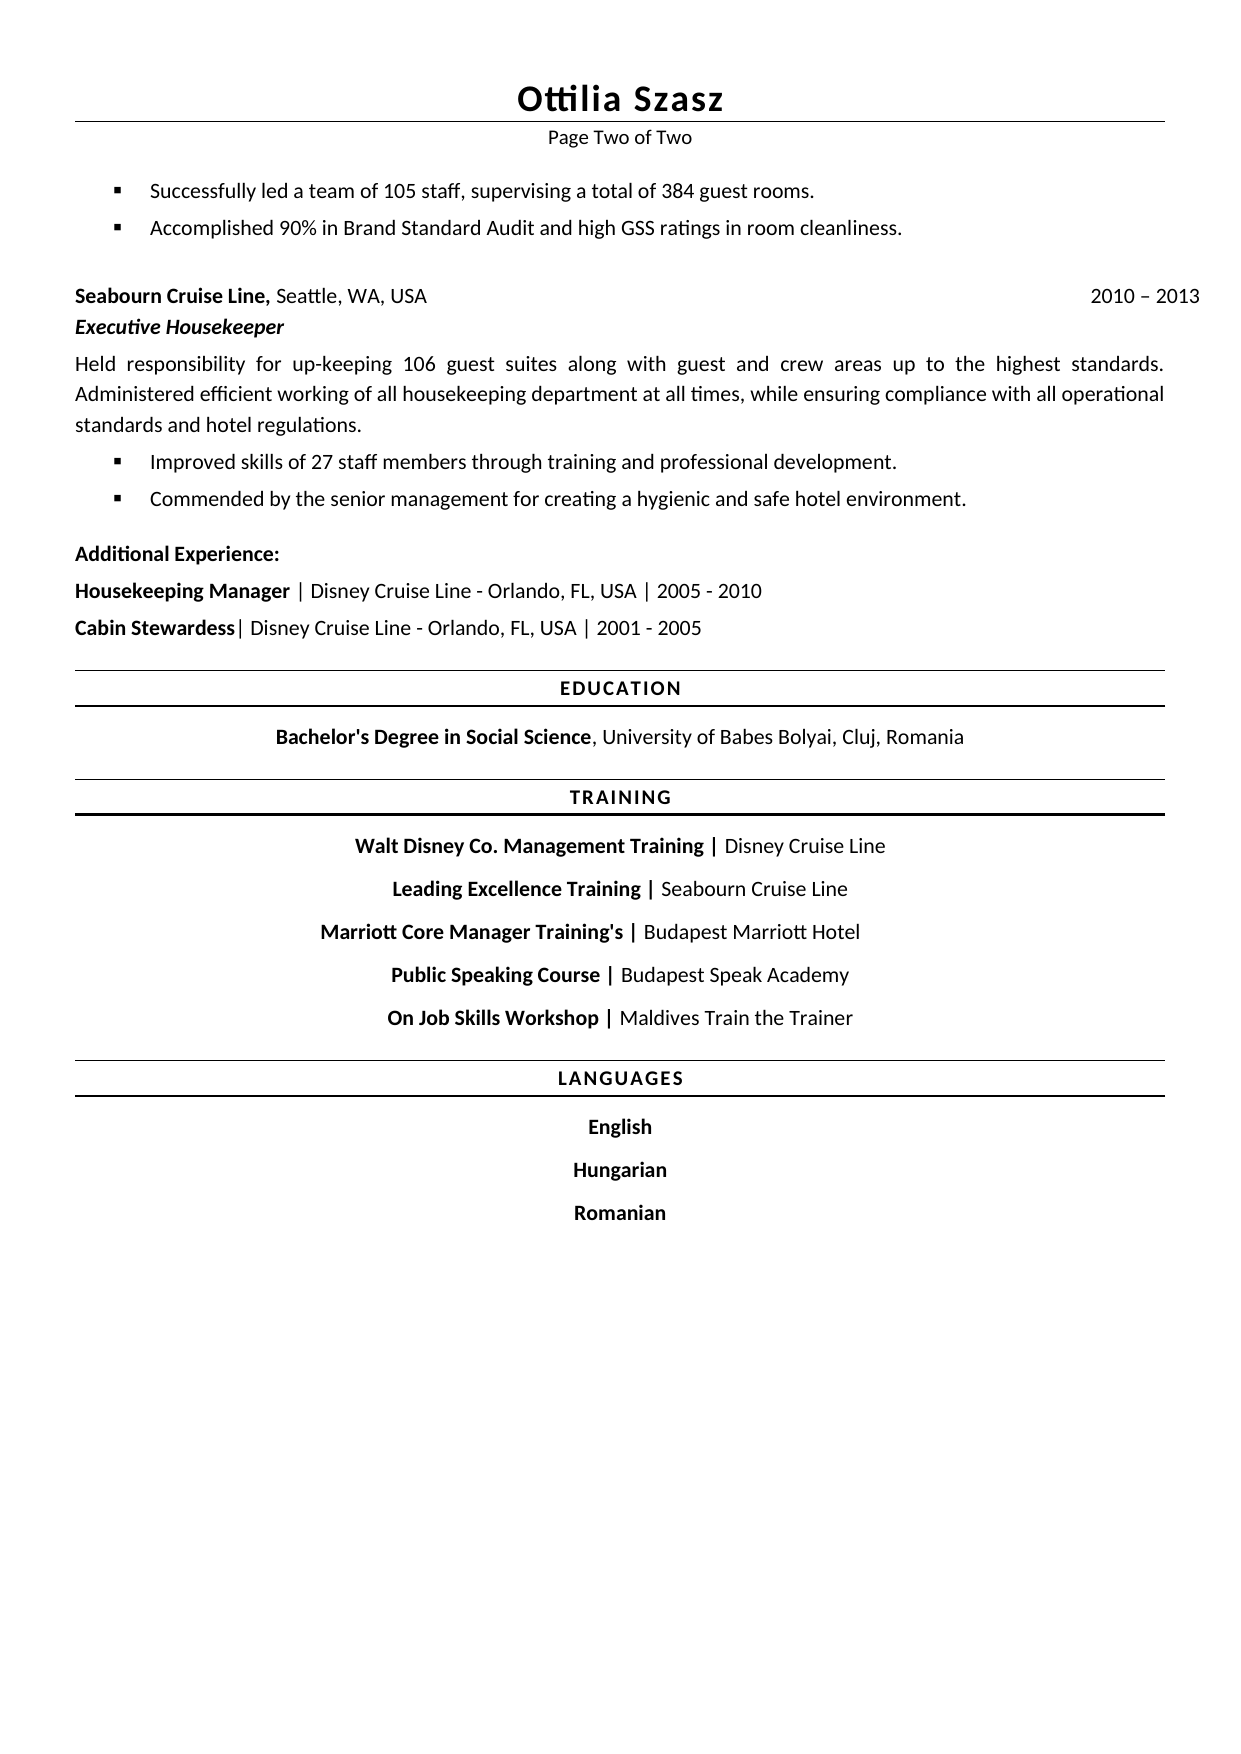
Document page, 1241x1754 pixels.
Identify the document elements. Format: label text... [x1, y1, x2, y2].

list Commended by the senior management for creating a hygienic and safe hotel environment. [112, 485, 1165, 512]
text Marriott Core Manager Training's | Budapest Marriott Hotel [75, 918, 1165, 945]
list Improved skills of 27 staff members through training and professional development. [112, 448, 1165, 475]
list Successfully led a team of 105 staff, supervising a total of 384 guest rooms. [112, 177, 1165, 204]
subtitle Education [75, 671, 1165, 705]
text Held responsibility for up-keeping 106 guest suites along with guest and crew areas up to the highest standards. Administered efficient working of all housekeeping department at all times, while ensuring compliance with all operational standards and hotel regulations. [75, 350, 1165, 438]
text Additional Experience: [75, 541, 1165, 567]
text Hungarian [75, 1156, 1165, 1183]
text English [75, 1113, 1165, 1140]
list Accomplished 90% in Brand Standard Audit and high GSS ratings in room cleanliness. [112, 214, 1165, 241]
text Leading Excellence Training | Seabourn Cruise Line [75, 875, 1165, 902]
text Executive Housekeeper [75, 313, 1165, 340]
text Bachelor's Degree in Social Science, University of Babes Bolyai, Cluj, Romania [75, 723, 1165, 750]
subtitle Languages [75, 1061, 1165, 1095]
text Romanian [75, 1199, 1165, 1226]
subtitle Training [75, 780, 1165, 813]
text Public Speaking Course | Budapest Speak Academy [75, 961, 1165, 988]
text On Job Skills Workshop | Maldives Train the Trainer [75, 1004, 1165, 1031]
text Seabourn Cruise Line, Seattle, WA, USA 2010 – 2013 [75, 282, 1165, 309]
text Cabin Stewardess| Disney Cruise Line - Orlando, FL, USA | 2001 - 2005 [75, 614, 1165, 641]
text Walt Disney Co. Management Training | Disney Cruise Line [75, 832, 1165, 858]
text Housekeeping Manager | Disney Cruise Line - Orlando, FL, USA | 2005 - 2010 [75, 577, 1165, 604]
